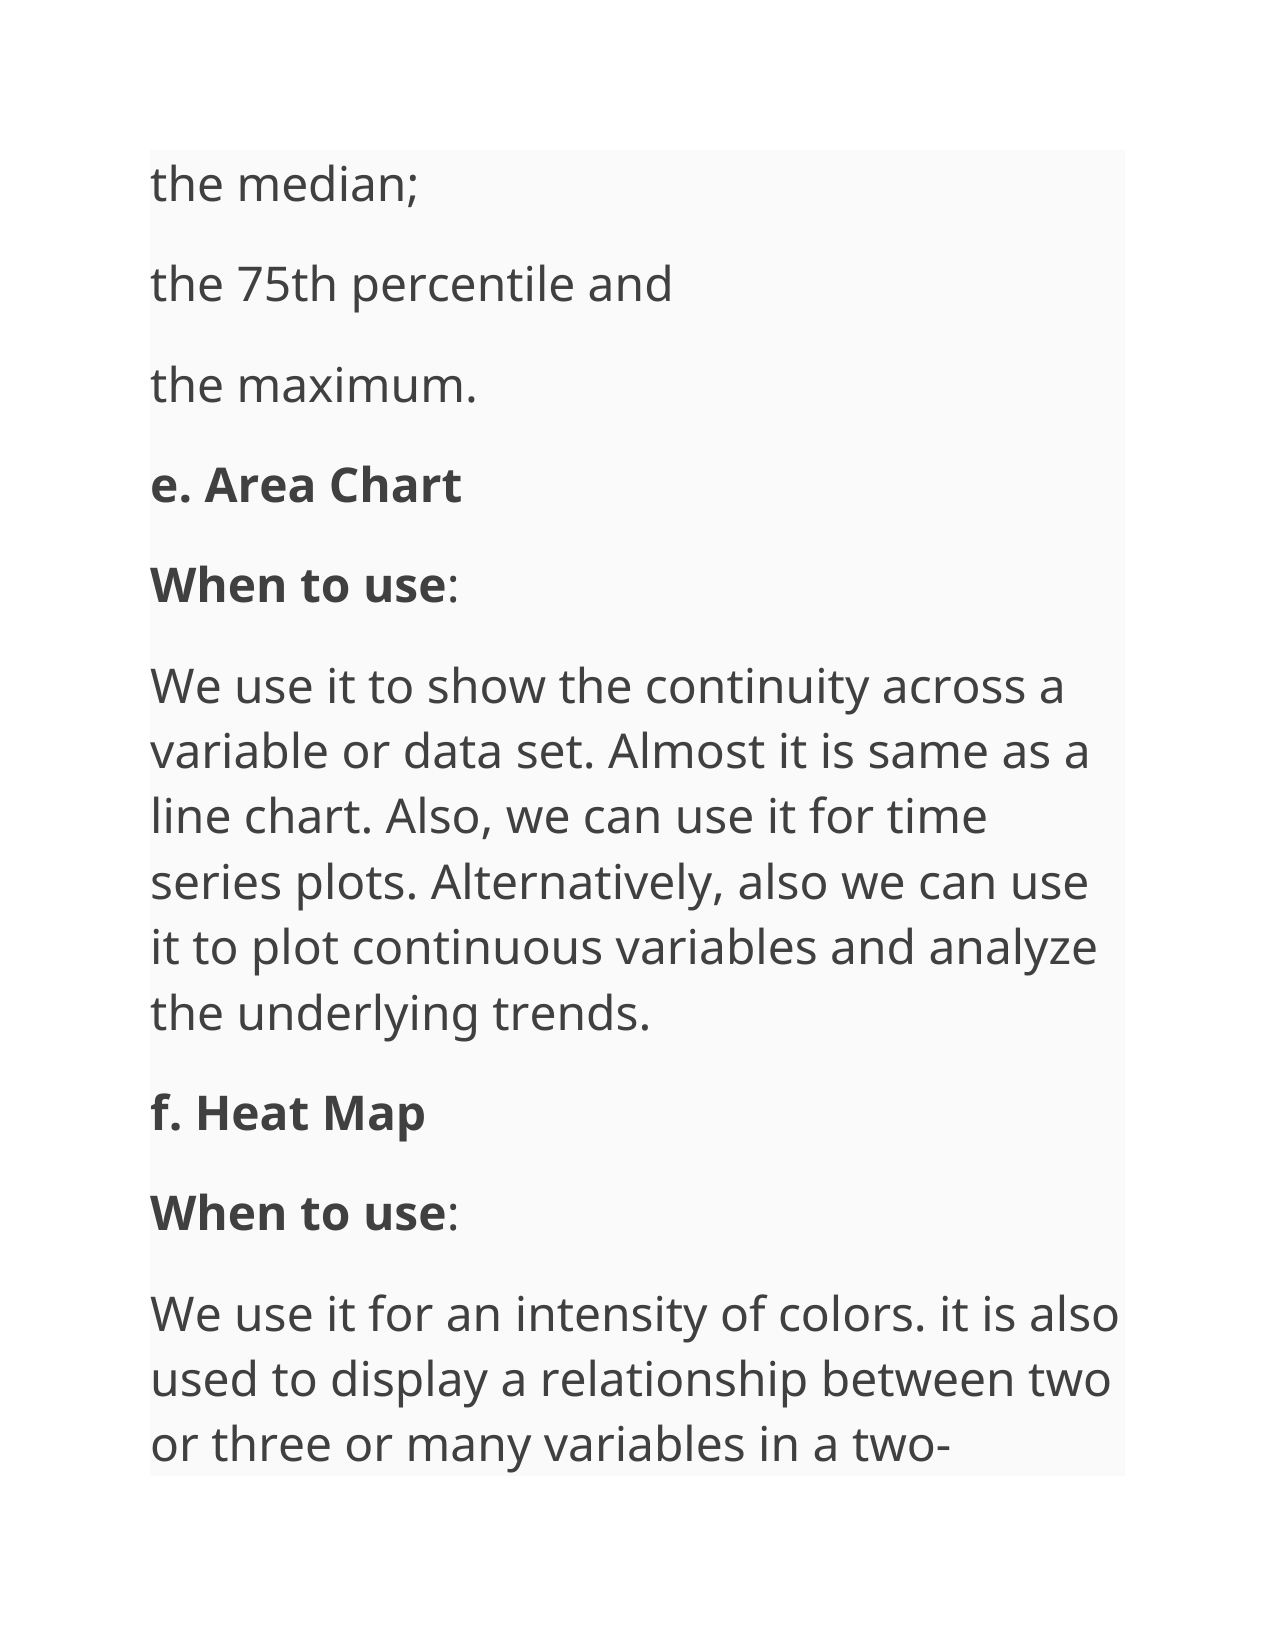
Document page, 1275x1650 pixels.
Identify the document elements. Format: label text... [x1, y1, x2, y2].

text When to use: [150, 1179, 1125, 1245]
text f. Heat Map [150, 1079, 1125, 1144]
text When to use: [150, 552, 1125, 617]
text We use it to show the continuity across a variable or data set. Almost it is same as a line chart. Also, we can use it for time series plots. Alternatively, also we can use it to plot continuous variables and analyze the underlying trends. [150, 652, 1125, 1044]
text the median; [150, 150, 1125, 215]
text e. Area Chart [150, 451, 1125, 517]
text the maximum. [150, 351, 1125, 416]
text the 75th percentile and [150, 250, 1125, 316]
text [150, 1280, 1125, 1476]
